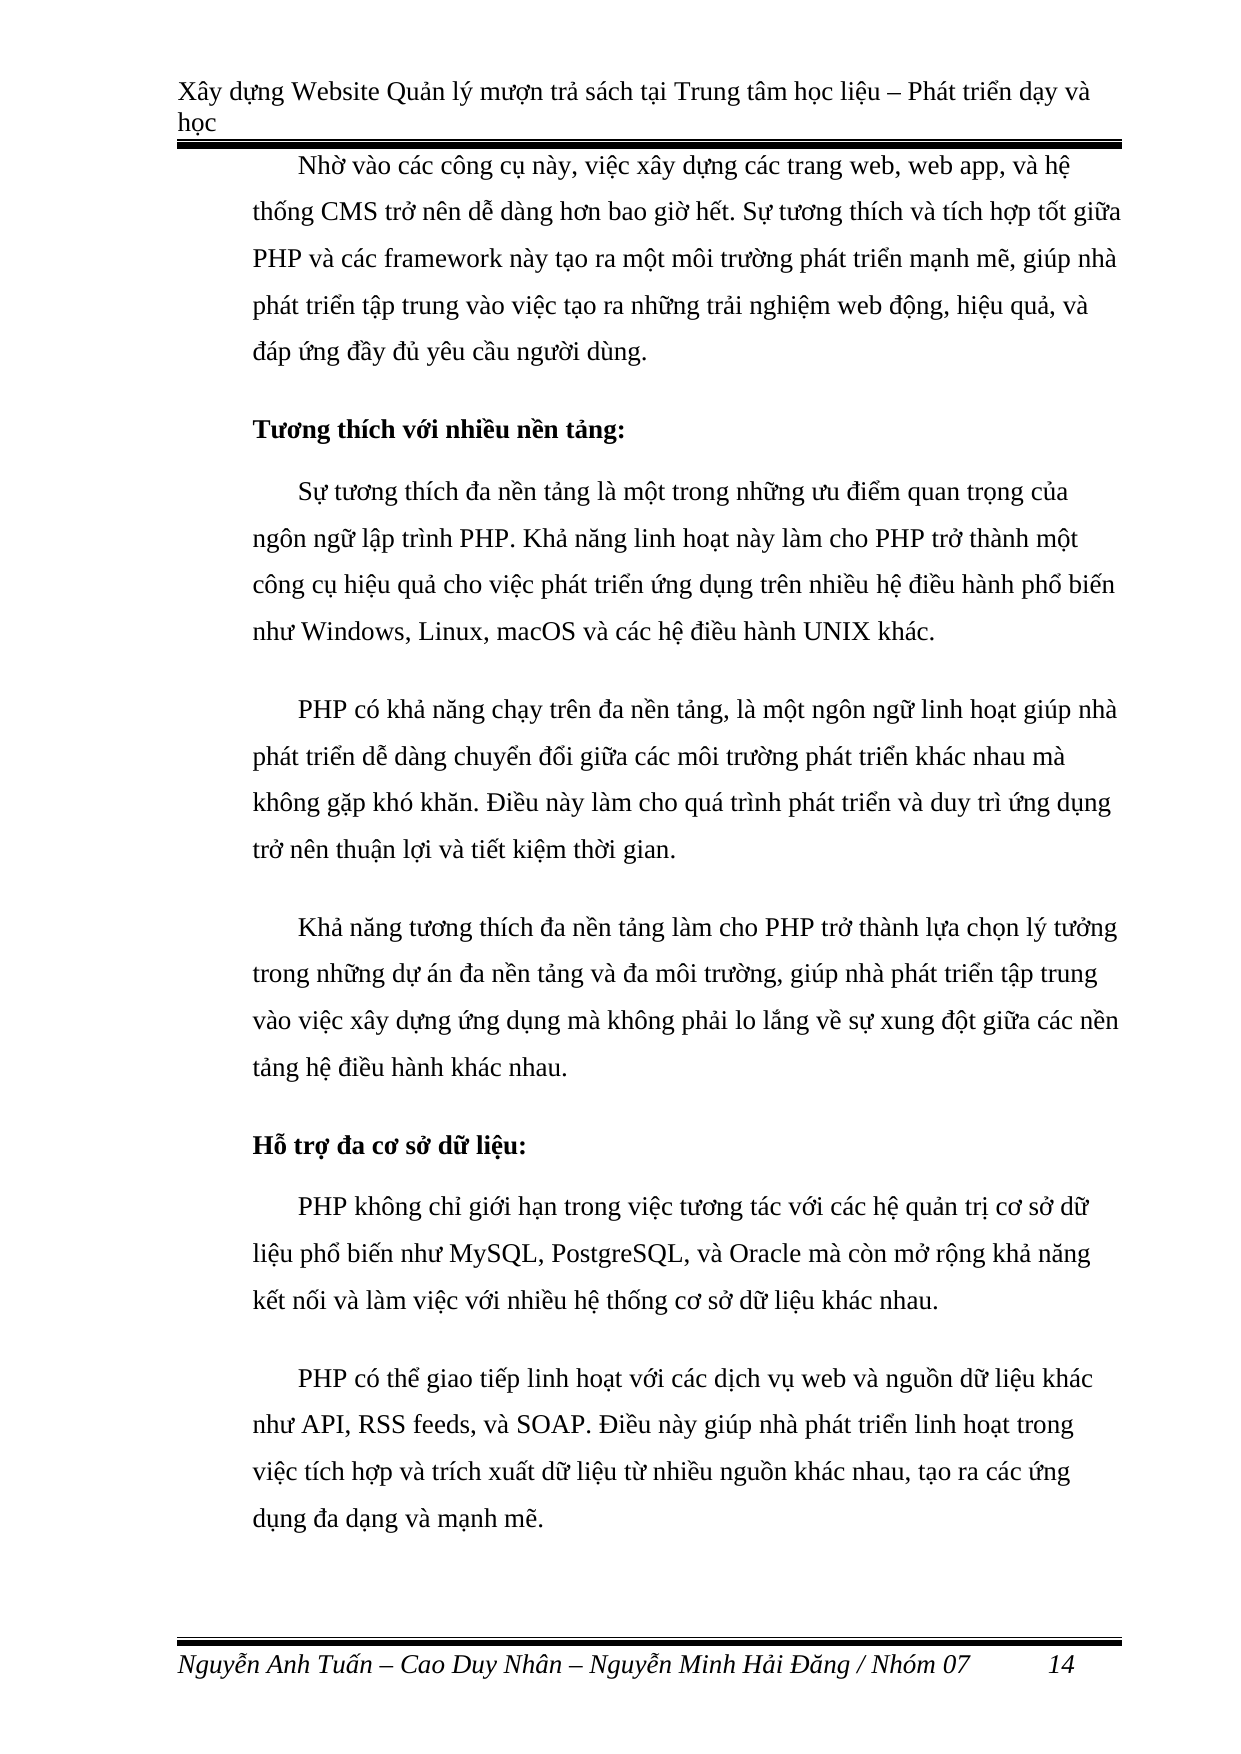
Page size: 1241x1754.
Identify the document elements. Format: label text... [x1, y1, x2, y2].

text Sự tương thích đa nền tảng là một trong những ưu điểm quan trọng của ngôn ngữ lập trình PHP. Khả năng linh hoạt này làm cho PHP trở thành một công cụ hiệu quả cho việc phát triển ứng dụng trên nhiều hệ điều hành phổ biến như Windows, Linux, macOS và các hệ điều hành UNIX khác. [252, 475, 1122, 646]
text PHP có khả năng chạy trên đa nền tảng, là một ngôn ngữ linh hoạt giúp nhà phát triển dễ dàng chuyển đổi giữa các môi trường phát triển khác nhau mà không gặp khó khăn. Điều này làm cho quá trình phát triển và duy trì ứng dụng trở nên thuận lợi và tiết kiệm thời gian. [252, 693, 1122, 864]
text PHP không chỉ giới hạn trong việc tương tác với các hệ quản trị cơ sở dữ liệu phổ biến như MySQL, PostgreSQL, và Oracle mà còn mở rộng khả năng kết nối và làm việc với nhiều hệ thống cơ sở dữ liệu khác nhau. [252, 1190, 1122, 1315]
text PHP có thể giao tiếp linh hoạt với các dịch vụ web và nguồn dữ liệu khác như API, RSS feeds, và SOAP. Điều này giúp nhà phát triển linh hoạt trong việc tích hợp và trích xuất dữ liệu từ nhiều nguồn khác nhau, tạo ra các ứng dụng đa dạng và mạnh mẽ. [252, 1362, 1122, 1533]
text Tương thích với nhiều nền tảng: [252, 413, 1122, 444]
text Nhờ vào các công cụ này, việc xây dựng các trang web, web app, và hệ thống CMS trở nên dễ dàng hơn bao giờ hết. Sự tương thích và tích hợp tốt giữa PHP và các framework này tạo ra một môi trường phát triển mạnh mẽ, giúp nhà phát triển tập trung vào việc tạo ra những trải nghiệm web động, hiệu quả, và đáp ứng đầy đủ yêu cầu người dùng. [252, 149, 1122, 367]
text Khả năng tương thích đa nền tảng làm cho PHP trở thành lựa chọn lý tưởng trong những dự án đa nền tảng và đa môi trường, giúp nhà phát triển tập trung vào việc xây dựng ứng dụng mà không phải lo lắng về sự xung đột giữa các nền tảng hệ điều hành khác nhau. [252, 911, 1122, 1082]
text Hỗ trợ đa cơ sở dữ liệu: [252, 1129, 1122, 1160]
